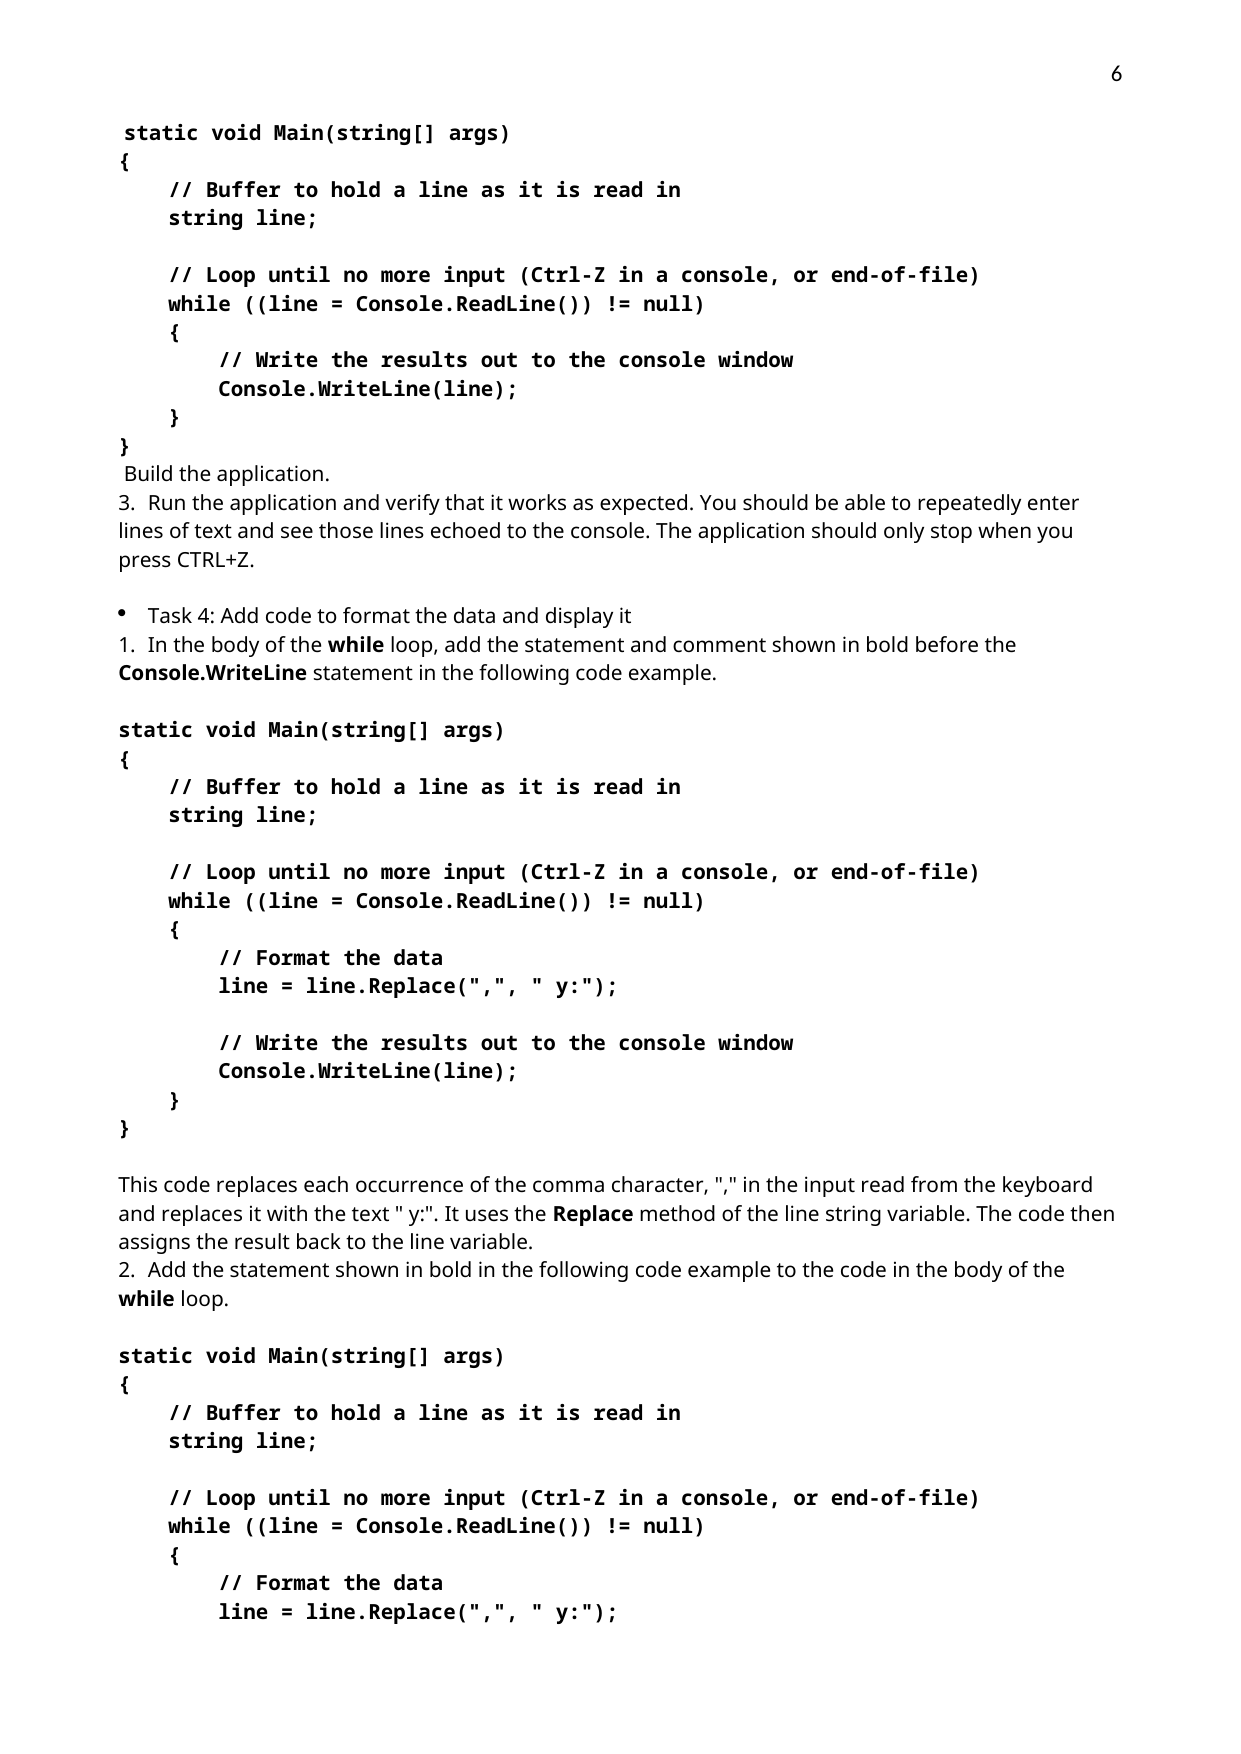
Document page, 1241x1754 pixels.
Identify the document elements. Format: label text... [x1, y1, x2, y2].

text static void Main(string[] args) [118, 118, 1122, 147]
list Add the statement shown in bold in the following code example to the code in the body of the while loop. [118, 1256, 1122, 1312]
text // Buffer to hold a line as it is read in [118, 772, 1122, 801]
text { [118, 914, 1122, 943]
text { [118, 1540, 1122, 1568]
text // Write the results out to the console window [118, 1028, 1122, 1057]
text { [118, 1369, 1122, 1398]
text } [118, 402, 1122, 431]
text while ((line = Console.ReadLine()) != null) [118, 289, 1122, 317]
text static void Main(string[] args) [118, 1341, 1122, 1369]
text Console.WriteLine(line); [118, 1057, 1122, 1085]
text // Write the results out to the console window [118, 346, 1122, 374]
text } [118, 1085, 1122, 1113]
text static void Main(string[] args) [118, 715, 1122, 744]
text string line; [118, 203, 1122, 232]
text Console.WriteLine(line); [118, 374, 1122, 402]
text // Loop until no more input (Ctrl-Z in a console, or end-of-file) [118, 1483, 1122, 1512]
text { [118, 744, 1122, 772]
text // Buffer to hold a line as it is read in [118, 175, 1122, 203]
text { [118, 147, 1122, 175]
text } [118, 431, 1122, 459]
text // Format the data [118, 943, 1122, 971]
list Run the application and verify that it works as expected. You should be able to repeatedly enter lines of text and see those lines echoed to the console. The application should only stop when you press CTRL+Z. [118, 488, 1122, 573]
text // Loop until no more input (Ctrl-Z in a console, or end-of-file) [118, 260, 1122, 289]
list In the body of the while loop, add the statement and comment shown in bold before the Console.WriteLine statement in the following code example. [118, 630, 1122, 687]
text string line; [118, 801, 1122, 829]
list Task 4: Add code to format the data and display it [118, 602, 1122, 630]
text while ((line = Console.ReadLine()) != null) [118, 1512, 1122, 1540]
text } [118, 1113, 1122, 1142]
text This code replaces each occurrence of the comma character, "," in the input read from the keyboard and replaces it with the text " y:". It uses the Replace method of the line string variable. The code then assigns the result back to the line variable. [118, 1170, 1122, 1256]
text // Buffer to hold a line as it is read in [118, 1398, 1122, 1426]
text { [118, 317, 1122, 346]
text // Format the data [118, 1568, 1122, 1597]
text while ((line = Console.ReadLine()) != null) [118, 886, 1122, 914]
text // Loop until no more input (Ctrl-Z in a console, or end-of-file) [118, 857, 1122, 886]
text string line; [118, 1426, 1122, 1455]
text Build the application. [118, 459, 1122, 488]
text line = line.Replace(",", " y:"); [118, 971, 1122, 1000]
text line = line.Replace(",", " y:"); [118, 1597, 1122, 1625]
